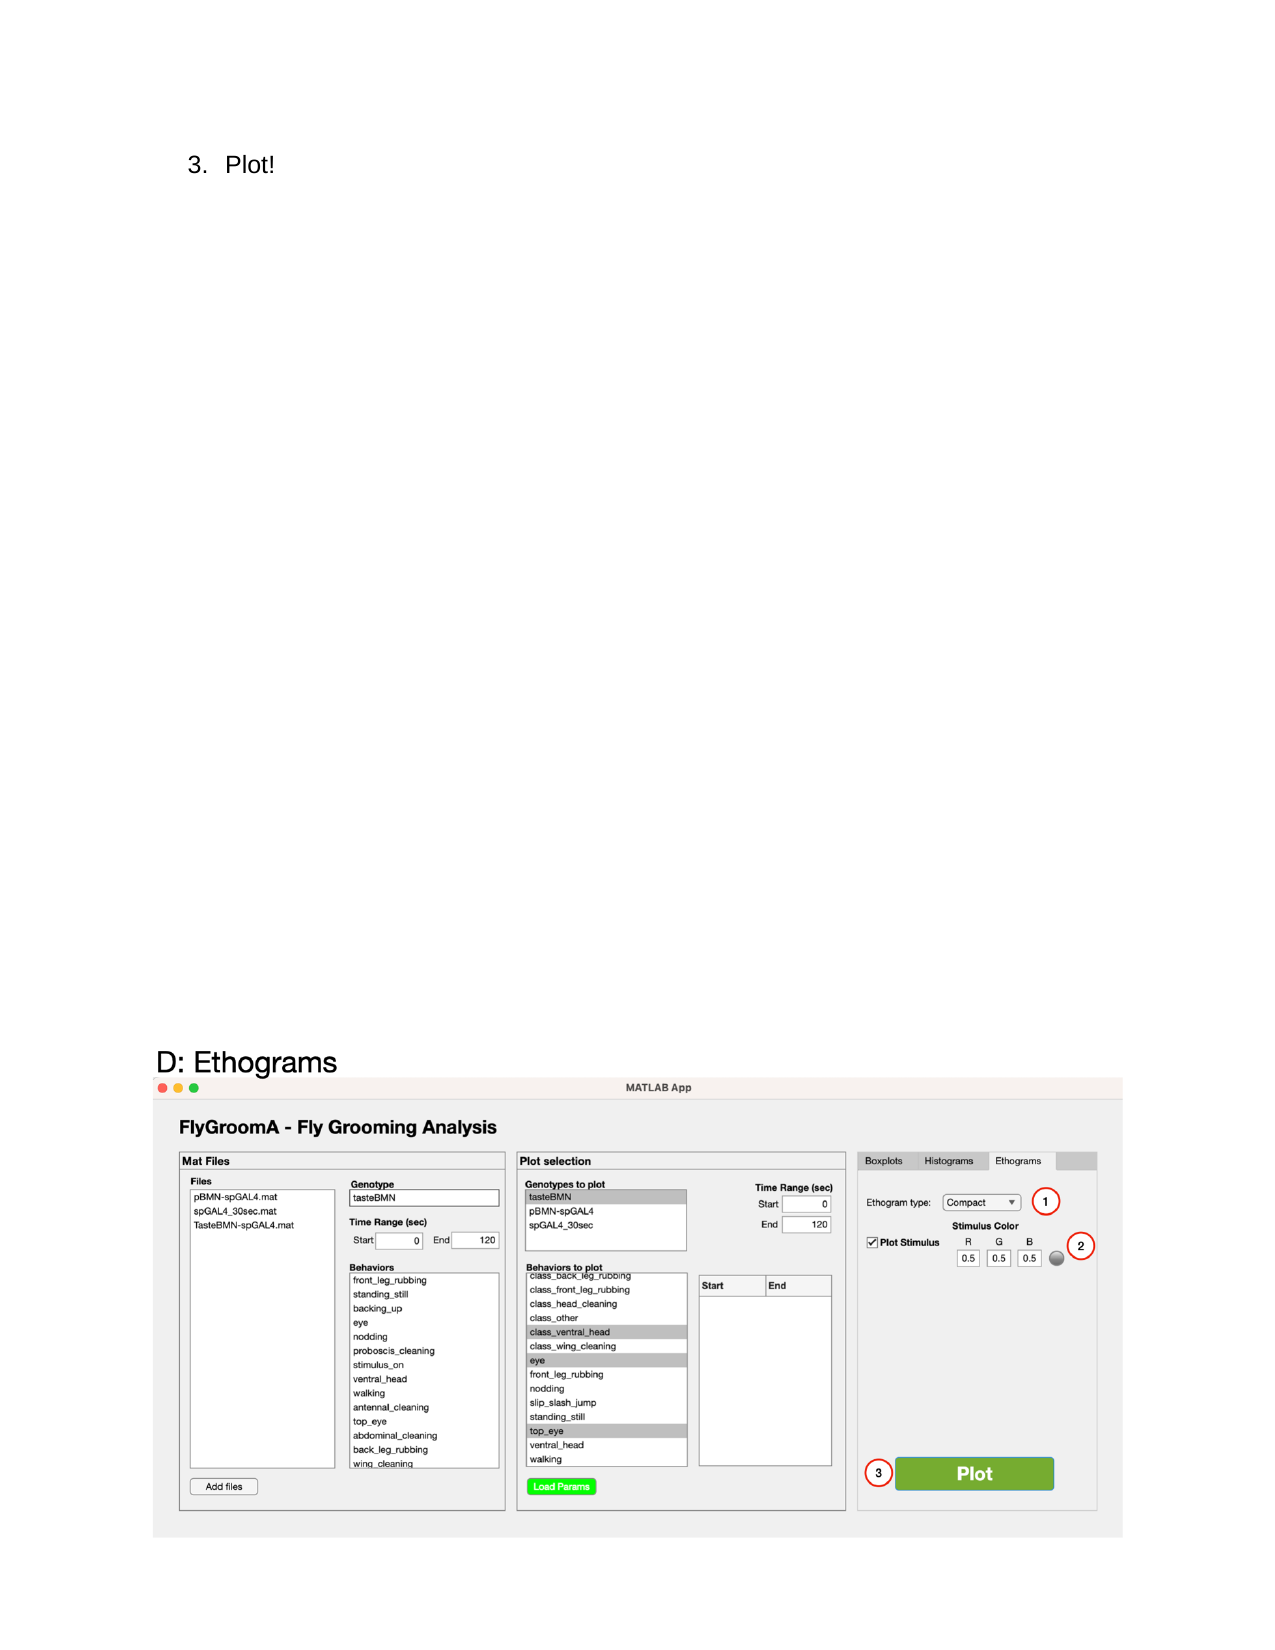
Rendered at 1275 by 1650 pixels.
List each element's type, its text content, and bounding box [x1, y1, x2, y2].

list Plot! [187, 150, 1125, 179]
picture [150, 1045, 1125, 1540]
